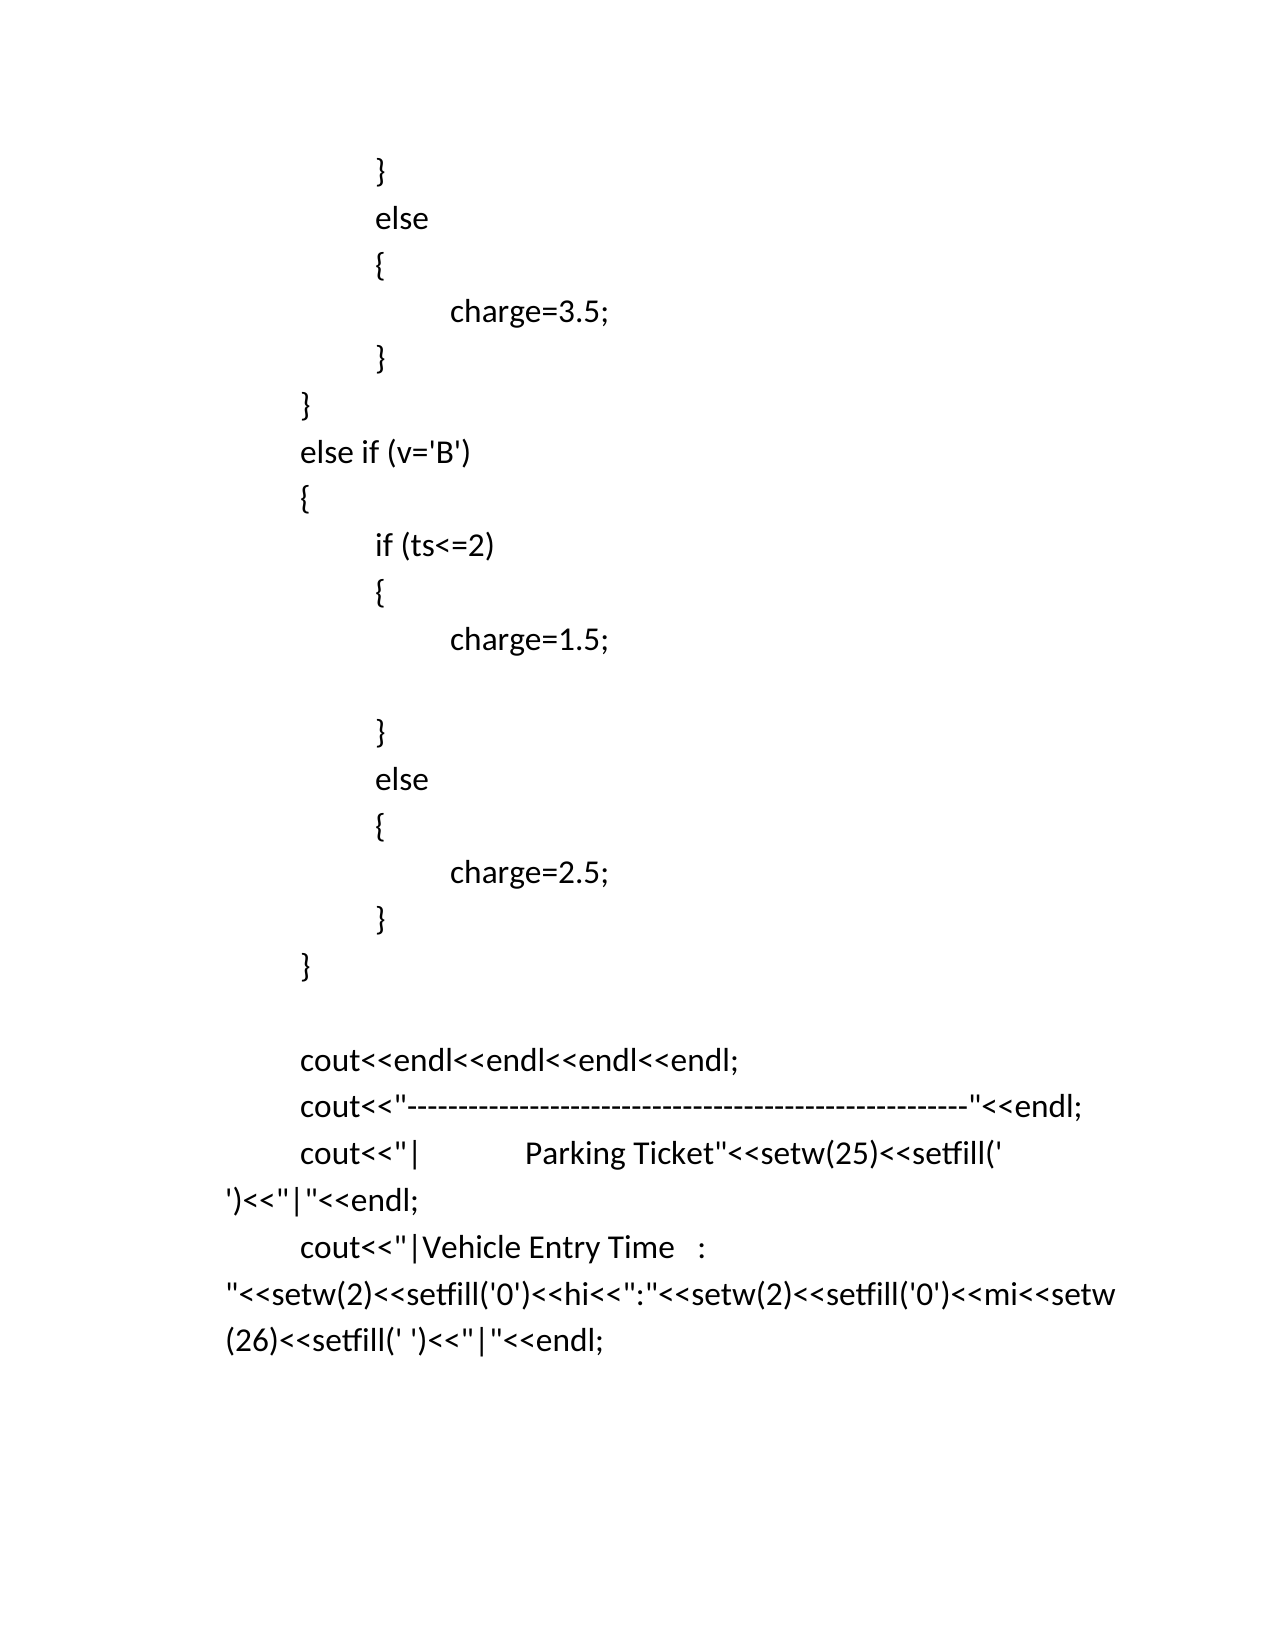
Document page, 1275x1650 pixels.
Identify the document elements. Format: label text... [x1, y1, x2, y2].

list charge=2.5; [225, 852, 1125, 892]
list else if (v='B') [225, 431, 1125, 471]
list charge=1.5; [225, 618, 1125, 658]
list } [225, 150, 1125, 191]
list charge=3.5; [225, 290, 1125, 331]
list } [225, 945, 1125, 986]
list } [225, 337, 1125, 378]
list cout<<"-------------------------------------------------------"<<endl; [225, 1085, 1125, 1126]
list { [225, 243, 1125, 284]
list } [225, 898, 1125, 939]
list { [225, 477, 1125, 518]
list if (ts<=2) [225, 524, 1125, 565]
list cout<<"|Vehicle Entry Time : "<<setw(2)<<setfill('0')<<hi<<":"<<setw(2)<<setfill('0')<<mi<<setw(26)<<setfill(' ')<<"|"<<endl; [225, 1226, 1125, 1360]
list } [225, 711, 1125, 752]
list { [225, 805, 1125, 846]
list else [225, 758, 1125, 799]
list { [225, 571, 1125, 612]
list } [225, 384, 1125, 424]
list else [225, 197, 1125, 237]
list cout<<"| Parking Ticket"<<setw(25)<<setfill(' ')<<"|"<<endl; [225, 1132, 1125, 1220]
list cout<<endl<<endl<<endl<<endl; [225, 1039, 1125, 1079]
